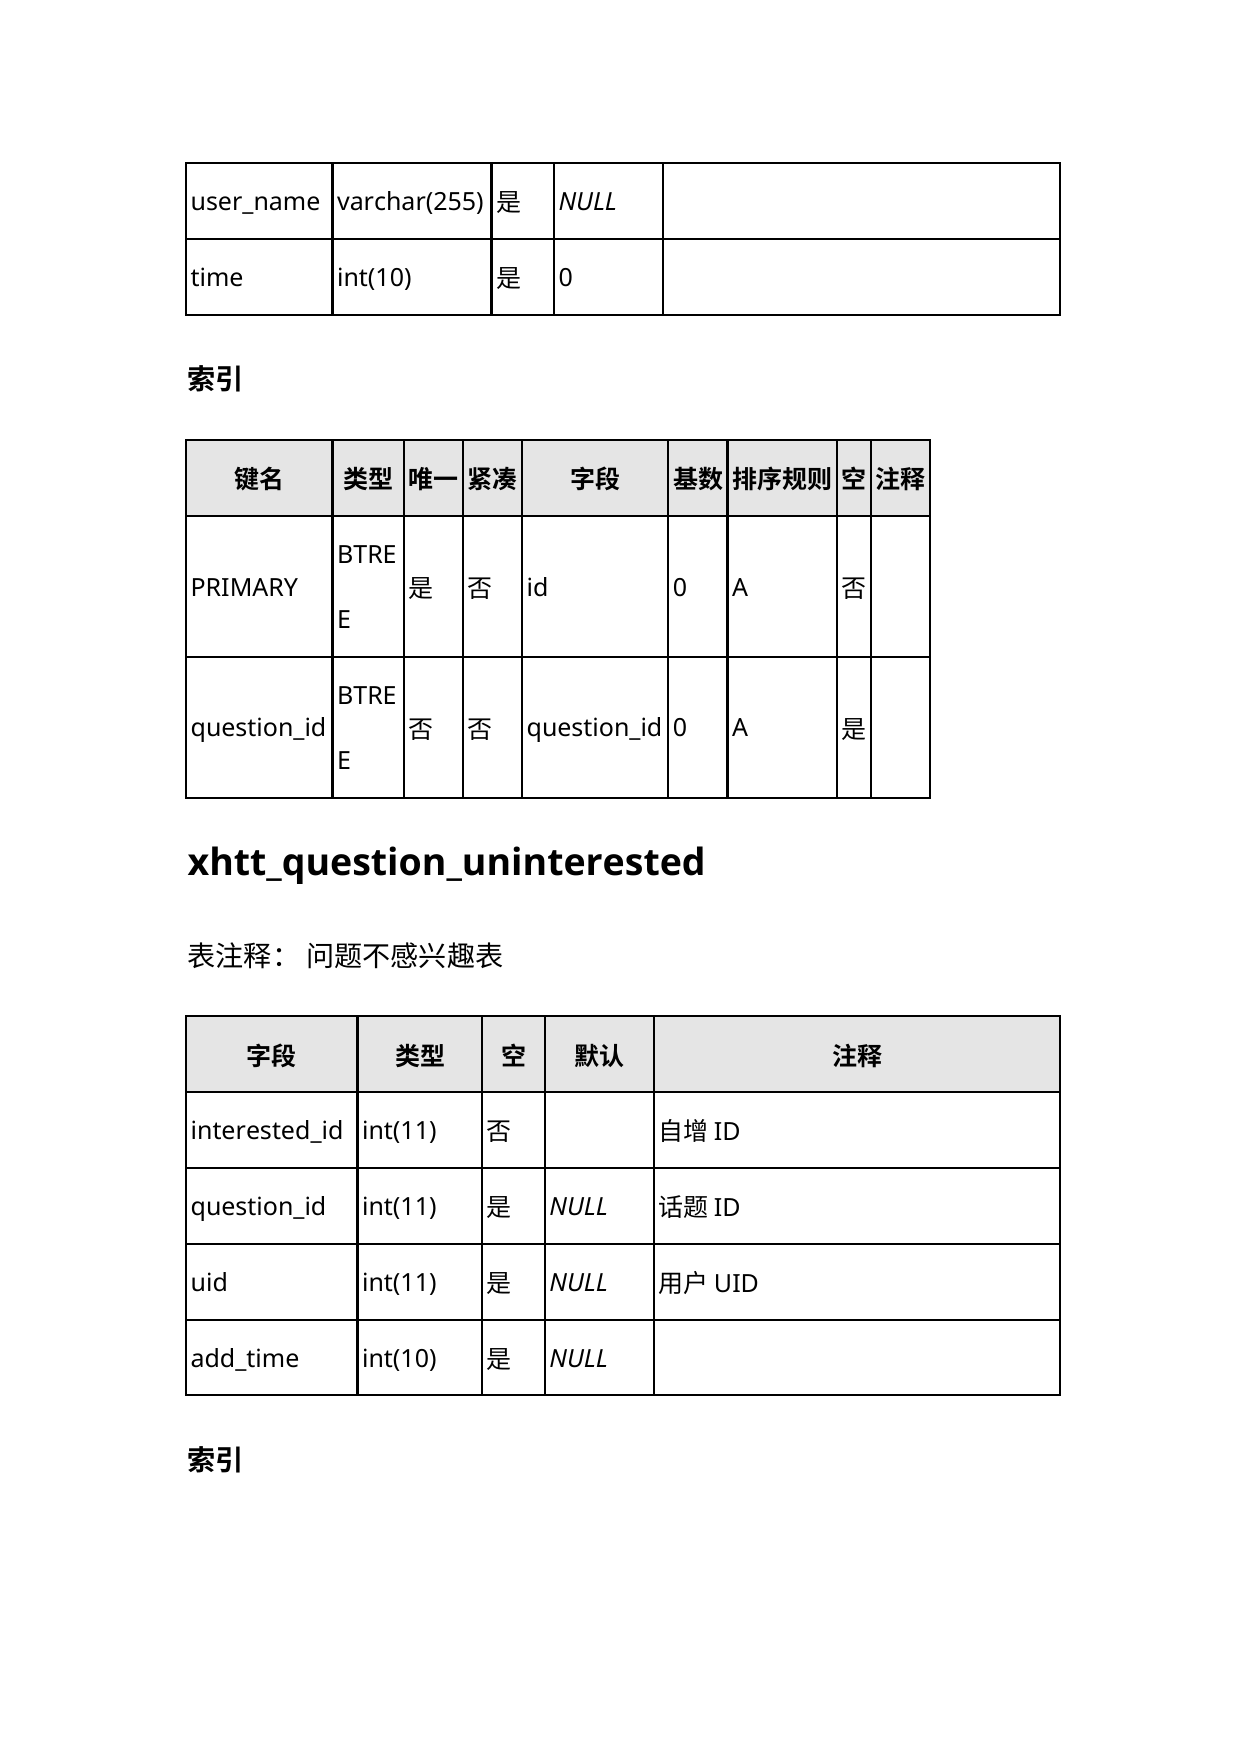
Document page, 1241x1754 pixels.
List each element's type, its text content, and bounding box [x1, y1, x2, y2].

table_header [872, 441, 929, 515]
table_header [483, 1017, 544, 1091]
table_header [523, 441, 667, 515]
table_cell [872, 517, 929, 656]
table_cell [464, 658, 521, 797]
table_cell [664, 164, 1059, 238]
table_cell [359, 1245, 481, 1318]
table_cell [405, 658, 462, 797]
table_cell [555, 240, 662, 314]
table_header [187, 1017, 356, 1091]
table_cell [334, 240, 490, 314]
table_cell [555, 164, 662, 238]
subtitle xhtt_question_uninterested [187, 828, 1053, 893]
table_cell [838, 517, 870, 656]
subtitle 索引 [187, 345, 1053, 410]
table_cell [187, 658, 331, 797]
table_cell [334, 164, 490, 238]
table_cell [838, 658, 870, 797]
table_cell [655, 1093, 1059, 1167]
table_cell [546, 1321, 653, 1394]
subtitle 索引 [187, 1426, 1053, 1491]
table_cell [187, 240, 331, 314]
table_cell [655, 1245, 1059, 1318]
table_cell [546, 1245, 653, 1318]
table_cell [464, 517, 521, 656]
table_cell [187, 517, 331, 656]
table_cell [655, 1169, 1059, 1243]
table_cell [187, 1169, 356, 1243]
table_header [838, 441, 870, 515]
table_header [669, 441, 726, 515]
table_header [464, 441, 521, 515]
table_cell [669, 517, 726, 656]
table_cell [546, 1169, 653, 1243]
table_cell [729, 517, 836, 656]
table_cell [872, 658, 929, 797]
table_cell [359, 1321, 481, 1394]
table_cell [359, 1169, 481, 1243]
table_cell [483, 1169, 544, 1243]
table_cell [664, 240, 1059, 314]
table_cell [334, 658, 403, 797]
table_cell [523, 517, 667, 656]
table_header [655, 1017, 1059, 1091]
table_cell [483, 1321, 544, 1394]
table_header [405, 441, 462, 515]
text 表注释： 问题不感兴趣表 [187, 922, 1053, 987]
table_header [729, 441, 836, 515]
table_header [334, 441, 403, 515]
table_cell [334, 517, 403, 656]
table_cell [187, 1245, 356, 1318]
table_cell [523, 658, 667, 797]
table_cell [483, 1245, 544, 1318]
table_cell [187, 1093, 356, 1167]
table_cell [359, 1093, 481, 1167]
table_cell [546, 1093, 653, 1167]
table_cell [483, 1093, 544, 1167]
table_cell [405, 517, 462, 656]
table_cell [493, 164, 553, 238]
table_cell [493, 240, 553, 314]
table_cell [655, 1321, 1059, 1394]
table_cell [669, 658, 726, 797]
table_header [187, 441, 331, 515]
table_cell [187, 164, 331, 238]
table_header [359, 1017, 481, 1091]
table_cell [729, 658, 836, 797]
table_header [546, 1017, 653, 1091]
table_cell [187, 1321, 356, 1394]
